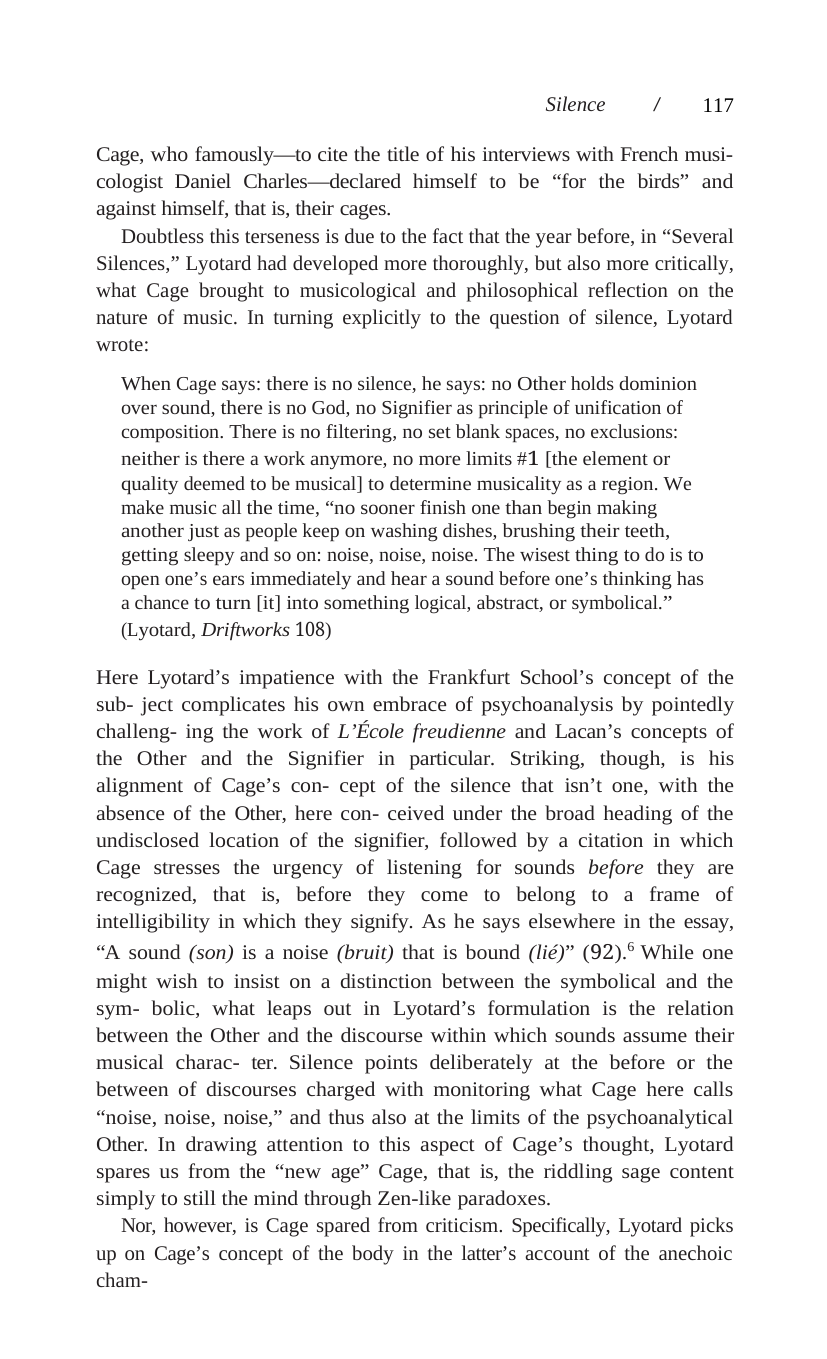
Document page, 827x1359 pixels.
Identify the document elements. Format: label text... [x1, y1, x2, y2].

text Cage, who famously—to cite the title of his interviews with French musi- cologist Daniel Charles—declared himself to be “for the birds” and against himself, that is, their cages. [96, 142, 733, 220]
text Here Lyotard’s impatience with the Frankfurt School’s concept of the sub- ject complicates his own embrace of psychoanalysis by pointedly challeng- ing the work of L’École freudienne and Lacan’s concepts of the Other and the Signifier in particular. Striking, though, is his alignment of Cage’s con- cept of the silence that isn’t one, with the absence of the Other, here con- ceived under the broad heading of the undisclosed location of the signifier, followed by a citation in which Cage stresses the urgency of listening for sounds before they are recognized, that is, before they come to belong to a frame of intelligibility in which they signify. As he says elsewhere in the essay, “A sound (son) is a noise (bruit) that is bound (lié)” (92).6 While one might wish to insist on a distinction between the symbolical and the sym- bolic, what leaps out in Lyotard’s formulation is the relation between the Other and the discourse within which sounds assume their musical charac- ter. Silence points deliberately at the before or the between of discourses charged with monitoring what Cage here calls “noise, noise, noise,” and thus also at the limits of the psychoanalytical Other. In drawing attention to this aspect of Cage’s thought, Lyotard spares us from the “new age” Cage, that is, the riddling sage content simply to still the mind through Zen-like paradoxes. [96, 665, 734, 1210]
text When Cage says: there is no silence, he says: no Other holds dominion over sound, there is no God, no Signifier as principle of unification of composition. There is no filtering, no set blank spaces, no exclusions: neither is there a work anymore, no more limits #1 [the element or quality deemed to be musical] to determine musicality as a region. We make music all the time, “no sooner finish one than begin making another just as people keep on washing dishes, brushing their teeth, getting sleepy and so on: noise, noise, noise. The wisest thing to do is to open one’s ears immediately and hear a sound before one’s thinking has a chance to turn [it] into something logical, abstract, or symbolical.” (Lyotard, Driftworks 108) [121, 372, 708, 642]
text Nor, however, is Cage spared from criticism. Specifically, Lyotard picks up on Cage’s concept of the body in the latter’s account of the anechoic cham- [96, 1213, 733, 1292]
text Doubtless this terseness is due to the fact that the year before, in “Several Silences,” Lyotard had developed more thoroughly, but also more critically, what Cage brought to musicological and philosophical reflection on the nature of music. In turning explicitly to the question of silence, Lyotard wrote: [96, 223, 734, 356]
